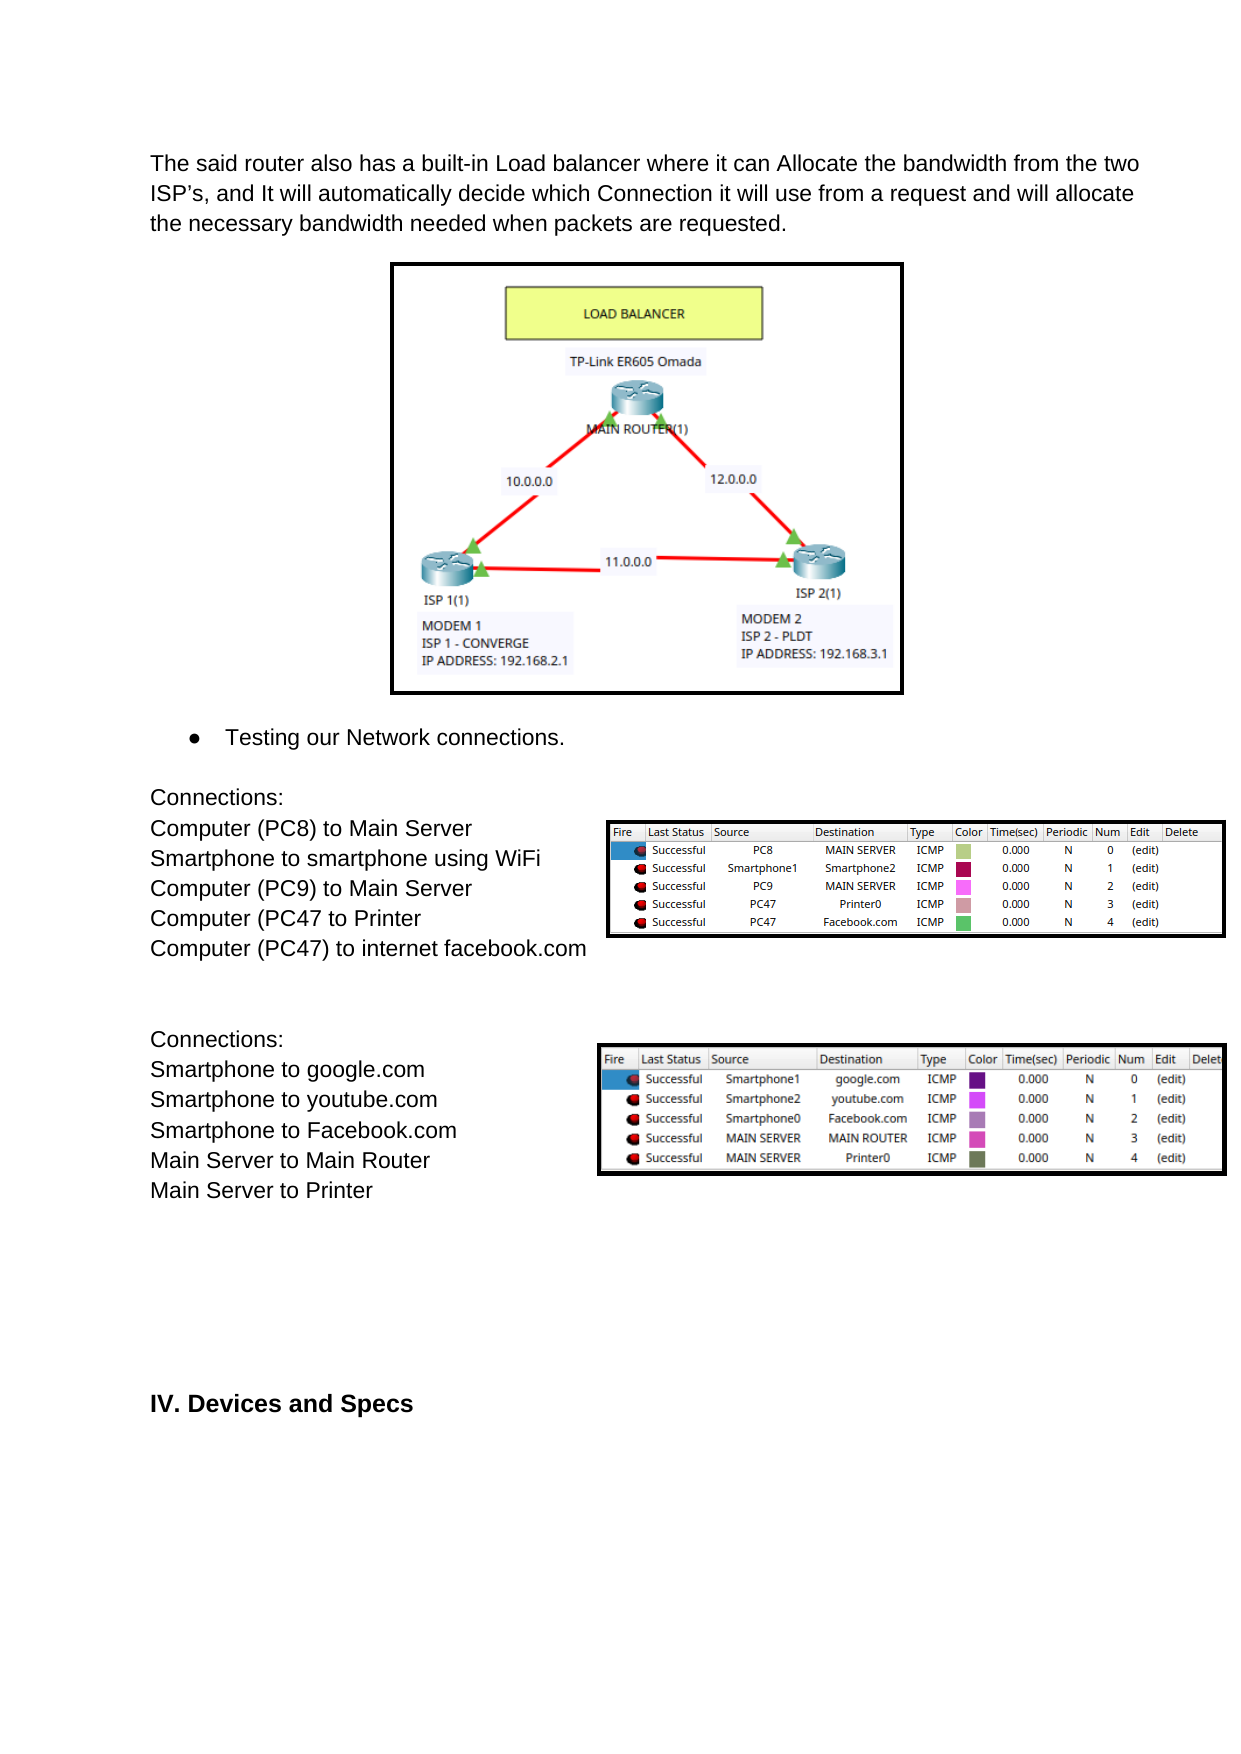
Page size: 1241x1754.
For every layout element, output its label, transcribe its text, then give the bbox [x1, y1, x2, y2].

text Main Server to Main Router [150, 1147, 597, 1173]
text Smartphone to Facebook.com [150, 1117, 597, 1143]
picture [601, 1047, 1222, 1171]
text Computer (PC47) to internet facebook.com [150, 935, 1153, 962]
list Testing our Network connections. [187, 724, 1153, 750]
text IV. Devices and Specs [150, 1388, 1153, 1417]
text Main Server to Printer [150, 1177, 1153, 1203]
text Connections: [150, 1026, 1153, 1052]
text The said router also has a built-in Load balancer where it can Allocate the bandwidth from the two ISP’s, and It will automatically decide which Connection it will use from a request and will allocate the necessary bandwidth needed when packets are requested. [150, 150, 1153, 237]
text Smartphone to google.com [150, 1056, 597, 1083]
text Computer (PC9) to Main Server [150, 875, 606, 901]
text Smartphone to smartphone using WiFi [150, 845, 606, 871]
text Computer (PC8) to Main Server [150, 814, 1153, 841]
text Smartphone to youtube.com [150, 1086, 597, 1113]
picture [394, 266, 900, 691]
text Computer (PC47 to Printer [150, 905, 606, 932]
text Connections: [150, 784, 1153, 811]
picture [610, 824, 1222, 934]
